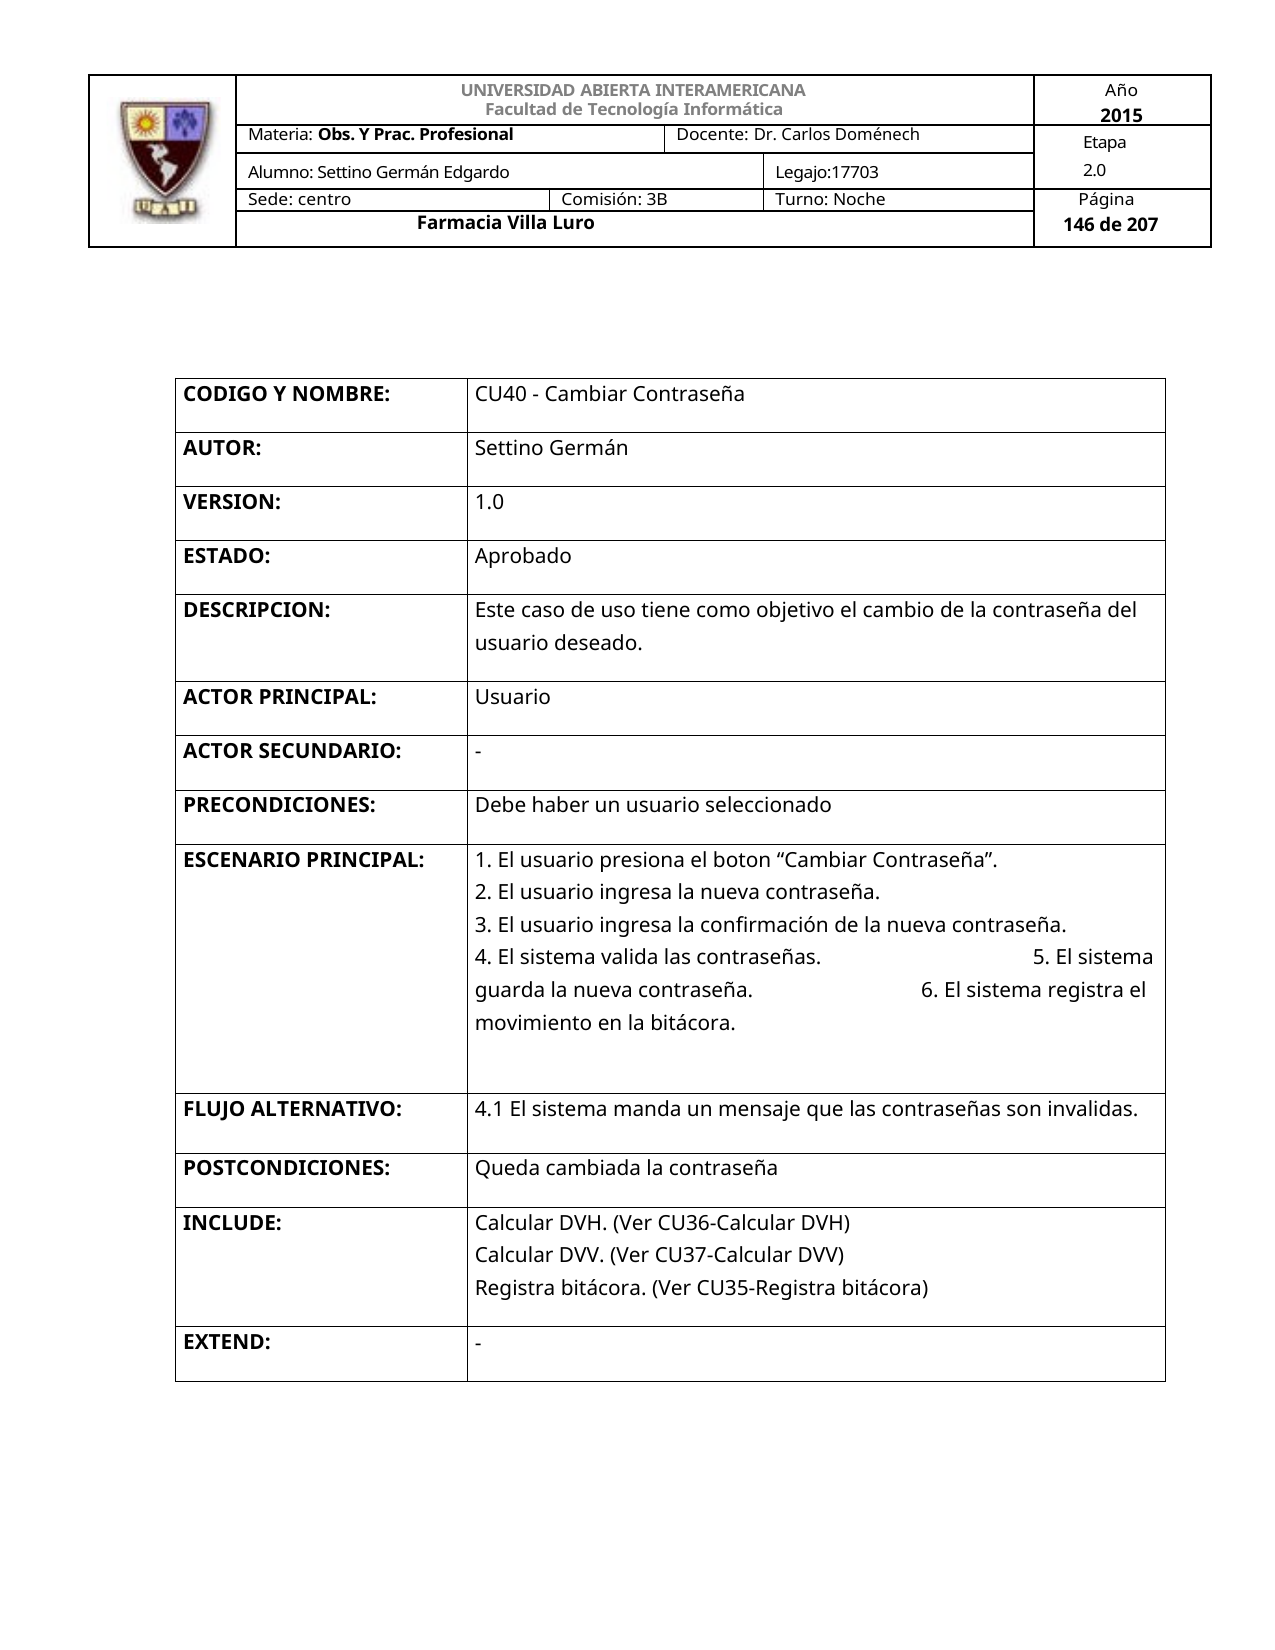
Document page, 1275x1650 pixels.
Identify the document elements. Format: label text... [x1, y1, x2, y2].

table_cell Aprobado [468, 541, 1165, 594]
table_cell ACTOR PRINCIPAL: [176, 682, 467, 735]
table_cell Settino Germán [468, 433, 1165, 486]
table_cell Calcular DVH. (Ver CU36-Calcular DVH) Calcular DVV. (Ver CU37-Calcular DVV) Registra bitácora. (Ver CU35-Registra bitácora) [468, 1208, 1165, 1326]
table_cell Queda cambiada la contraseña [468, 1154, 1165, 1207]
table_cell ACTOR SECUNDARIO: [176, 736, 467, 789]
table_cell VERSION: [176, 487, 467, 540]
table_cell Debe haber un usuario seleccionado [468, 791, 1165, 844]
table_header CU40 - Cambiar Contraseña [468, 379, 1165, 432]
table_cell ESCENARIO PRINCIPAL: [176, 845, 467, 1093]
table_cell 1.0 [468, 487, 1165, 540]
table_cell 1. El usuario presiona el boton “Cambiar Contraseña”. 2. El usuario ingresa la nueva contraseña. 3. El usuario ingresa la confirmación de la nueva contraseña. 4. El sistema valida las contraseñas. 5. El sistema guarda la nueva contraseña. 6. El sistema registra el movimiento en la bitácora. [468, 845, 1165, 1093]
table_cell Este caso de uso tiene como objetivo el cambio de la contraseña del usuario deseado. [468, 595, 1165, 681]
table_cell ESTADO: [176, 541, 467, 594]
table_cell 4.1 El sistema manda un mensaje que las contraseñas son invalidas. [468, 1094, 1165, 1152]
picture [106, 97, 221, 224]
table_cell - [468, 736, 1165, 789]
table_cell FLUJO ALTERNATIVO: [176, 1094, 467, 1152]
table_cell INCLUDE: [176, 1208, 467, 1326]
table_cell - [468, 1327, 1165, 1381]
table_header CODIGO Y NOMBRE: [176, 379, 467, 432]
table_cell DESCRIPCION: [176, 595, 467, 681]
table_cell POSTCONDICIONES: [176, 1154, 467, 1207]
table_cell Usuario [468, 682, 1165, 735]
table_cell AUTOR: [176, 433, 467, 486]
table_cell EXTEND: [176, 1327, 467, 1381]
table_cell PRECONDICIONES: [176, 791, 467, 844]
